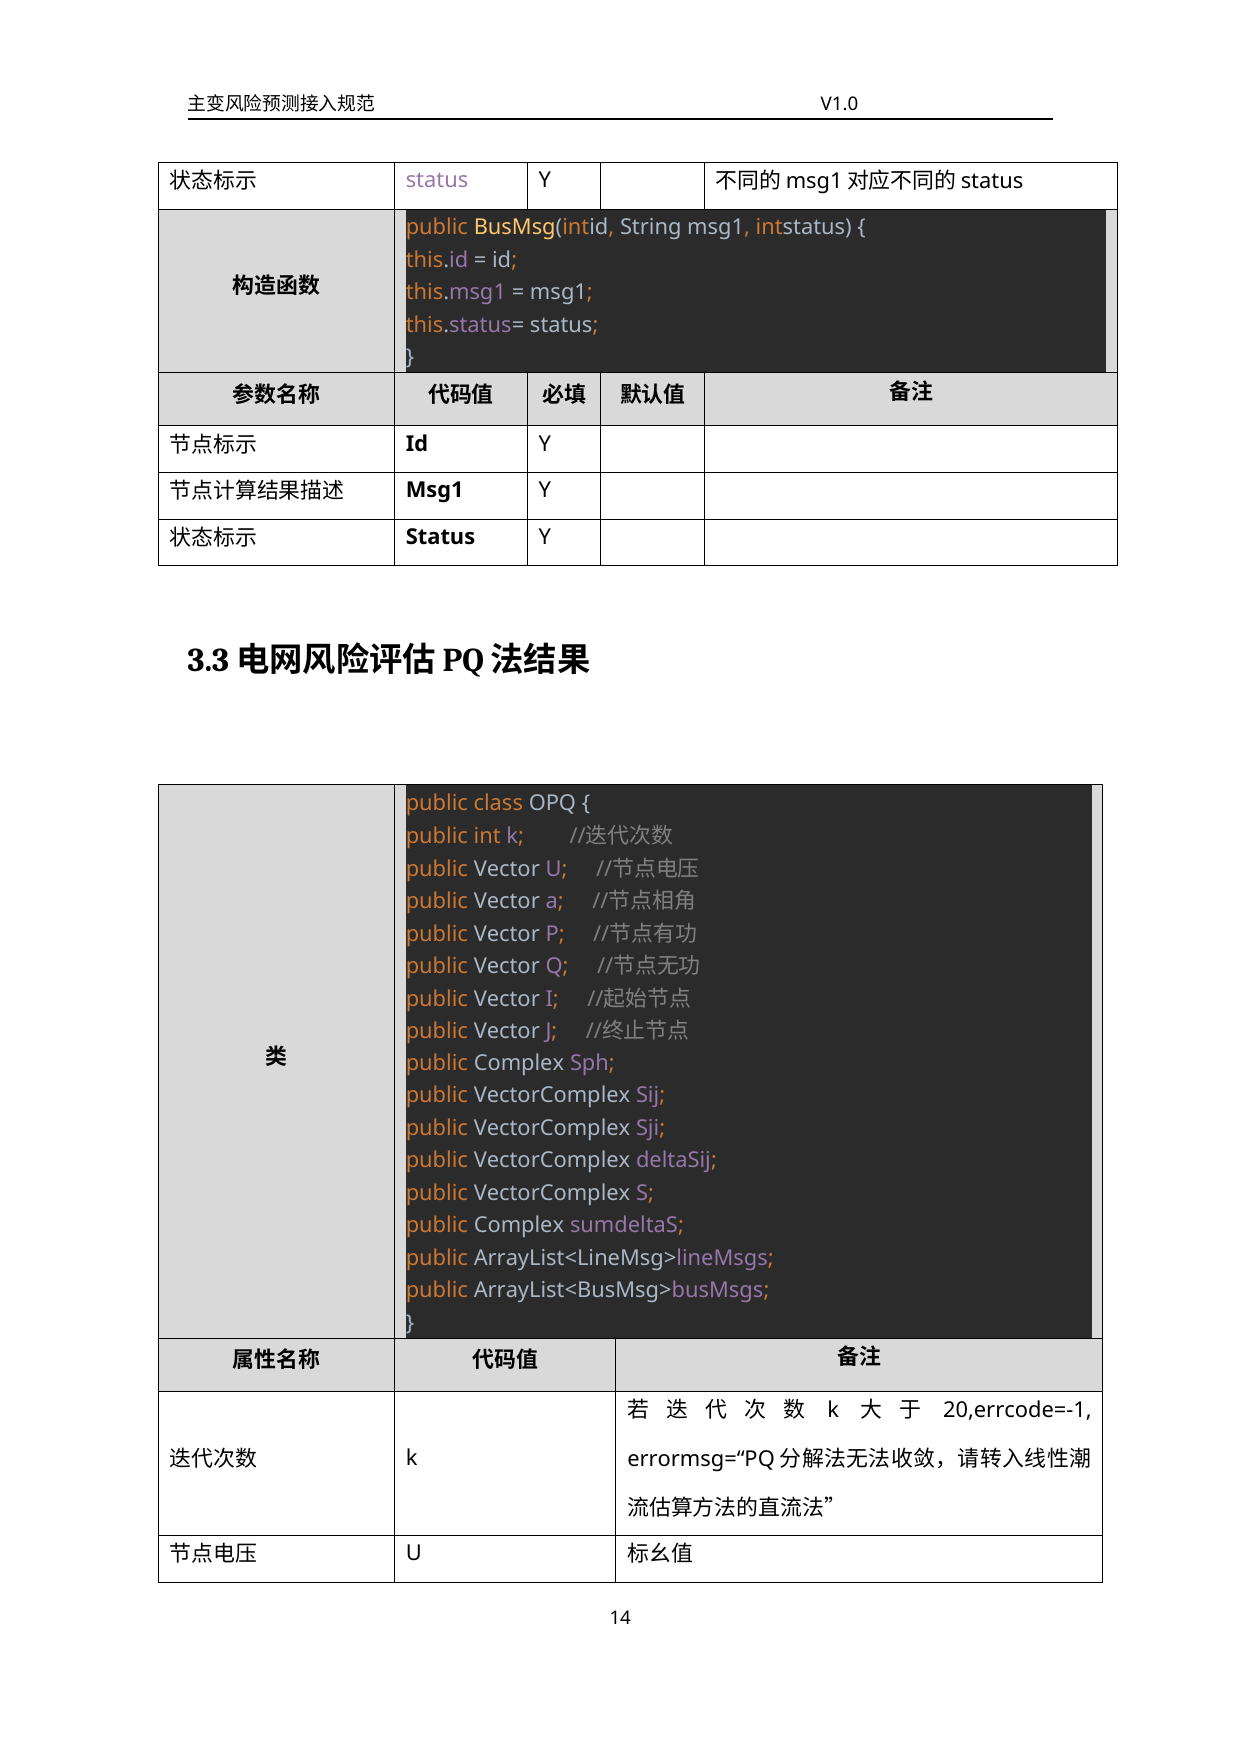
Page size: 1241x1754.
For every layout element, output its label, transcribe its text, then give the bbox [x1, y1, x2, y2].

table_cell 标幺值 [616, 1536, 1102, 1582]
table_cell [601, 520, 704, 565]
table_cell 属性名称 [159, 1339, 394, 1391]
table_cell 参数名称 [159, 373, 394, 425]
table_cell Status [395, 520, 527, 565]
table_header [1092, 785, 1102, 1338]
table_cell 备注 [705, 373, 1117, 425]
table_header 类 [159, 785, 394, 1338]
table_cell [705, 426, 1117, 472]
table_cell 节点计算结果描述 [159, 473, 394, 518]
table_cell 默认值 [601, 373, 704, 425]
table_cell status [395, 163, 527, 209]
subtitle 3.3电网风险评估PQ法结果 [187, 624, 1053, 689]
table_cell 状态标示 [159, 163, 394, 209]
table_cell 代码值 [395, 373, 527, 425]
table_cell 代码值 [395, 1339, 615, 1391]
table_cell [705, 473, 1117, 518]
table_cell [601, 163, 704, 209]
table_cell 构造函数 [159, 210, 394, 372]
table_cell 状态标示 [159, 520, 394, 565]
table_cell Y [528, 520, 600, 565]
table_cell 必填 [528, 373, 600, 425]
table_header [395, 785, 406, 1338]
table_cell [601, 473, 704, 518]
table_cell 迭代次数 [159, 1392, 394, 1535]
table_cell Id [395, 426, 527, 472]
table_cell 若迭代次数k大于20,errcode=-1, errormsg=“PQ分解法无法收敛，请转入线性潮流估算方法的直流法” [616, 1392, 1102, 1535]
table_cell Msg1 [395, 473, 527, 518]
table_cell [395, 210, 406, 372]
table_cell 备注 [616, 1339, 1102, 1391]
table_cell Y [528, 473, 600, 518]
table_cell 不同的msg1对应不同的status [705, 163, 1117, 209]
table_cell k [395, 1392, 615, 1535]
table_cell [705, 520, 1117, 565]
table_cell [601, 426, 704, 472]
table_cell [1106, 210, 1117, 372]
table_cell 节点电压 [159, 1536, 394, 1582]
table_cell 节点标示 [159, 426, 394, 472]
table_cell U [395, 1536, 615, 1582]
table_cell Y [528, 163, 600, 209]
table_cell Y [528, 426, 600, 472]
